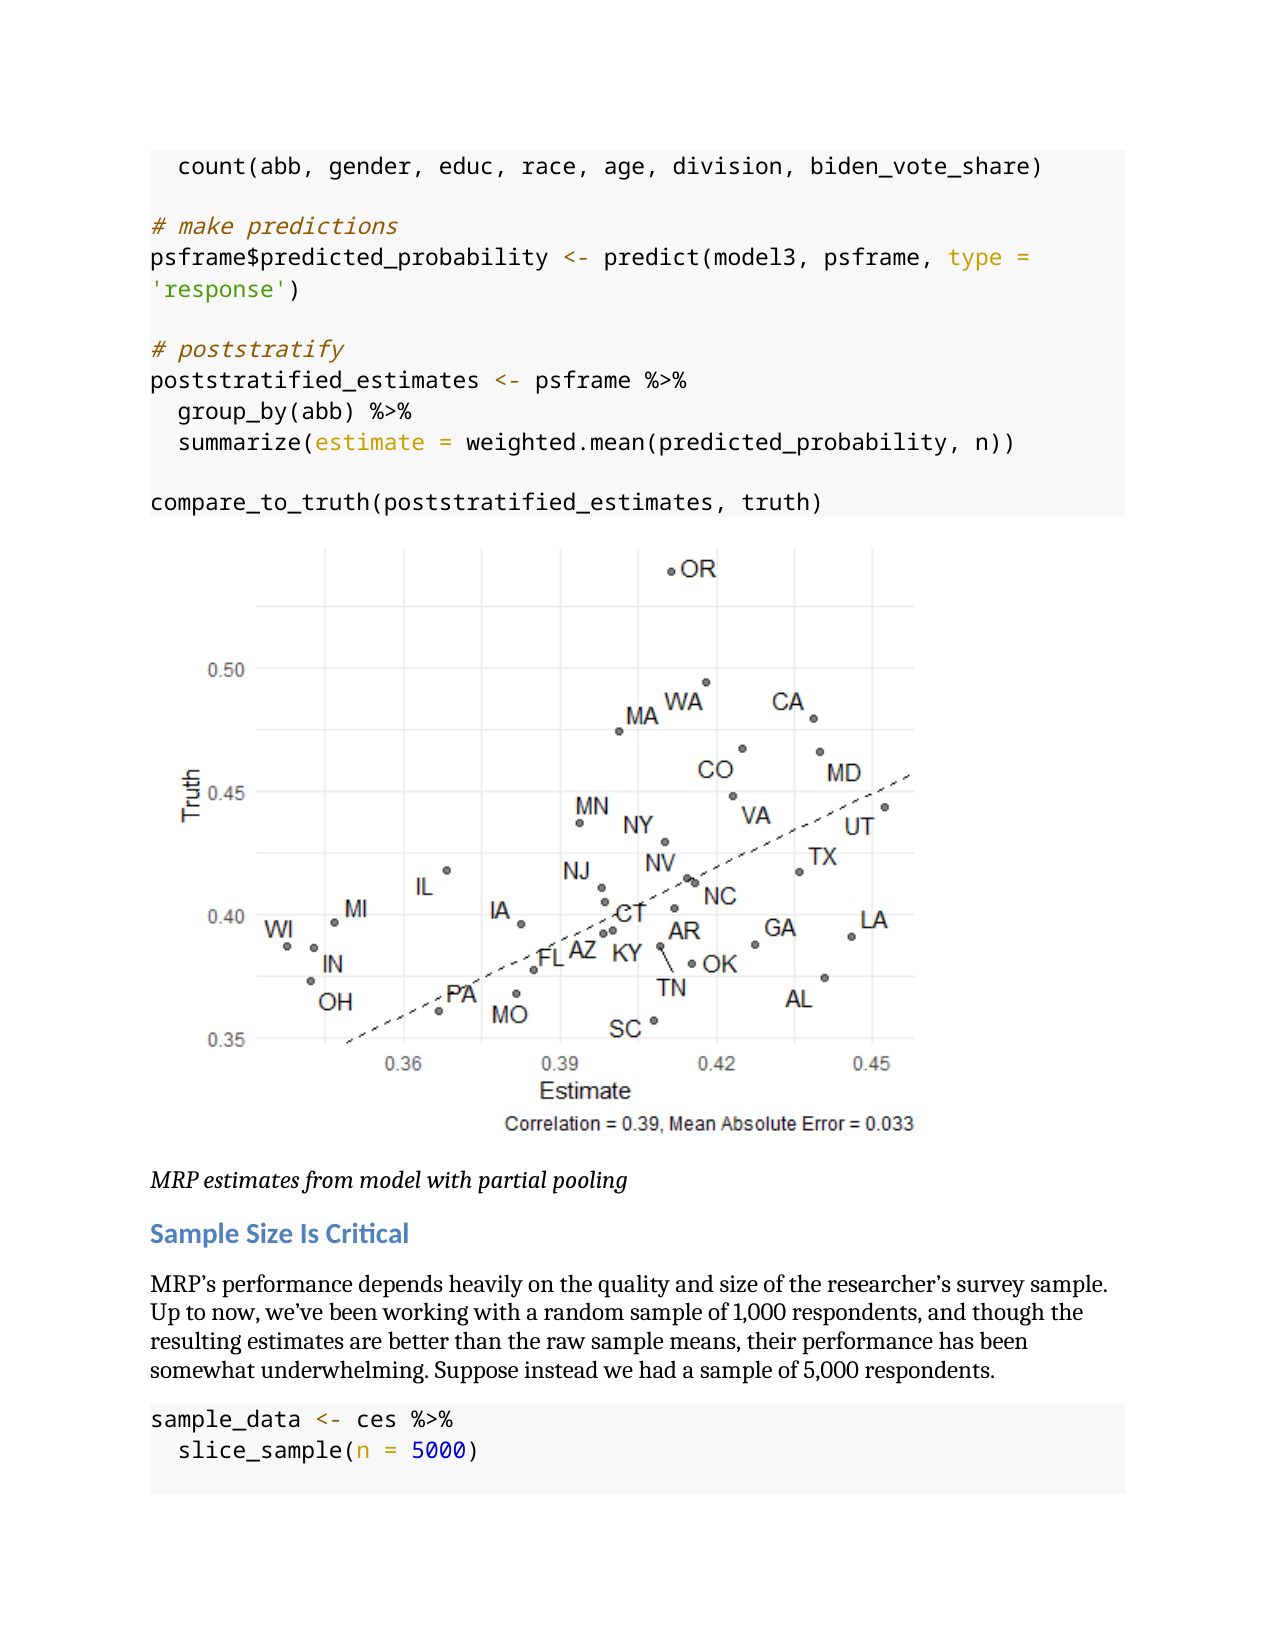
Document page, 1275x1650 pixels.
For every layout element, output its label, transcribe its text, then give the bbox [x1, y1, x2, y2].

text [150, 150, 1125, 517]
picture [168, 538, 927, 1145]
text MRP’s performance depends heavily on the quality and size of the researcher’s survey sample. Up to now, we’ve been working with a random sample of 1,000 respondents, and though the resulting estimates are better than the raw sample means, their performance has been somewhat underwhelming. Suppose instead we had a sample of 5,000 respondents. [150, 1269, 1125, 1384]
subtitle Sample Size Is Critical [150, 1215, 1125, 1251]
text MRP estimates from model with partial pooling [150, 1166, 1125, 1194]
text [150, 1403, 1125, 1494]
